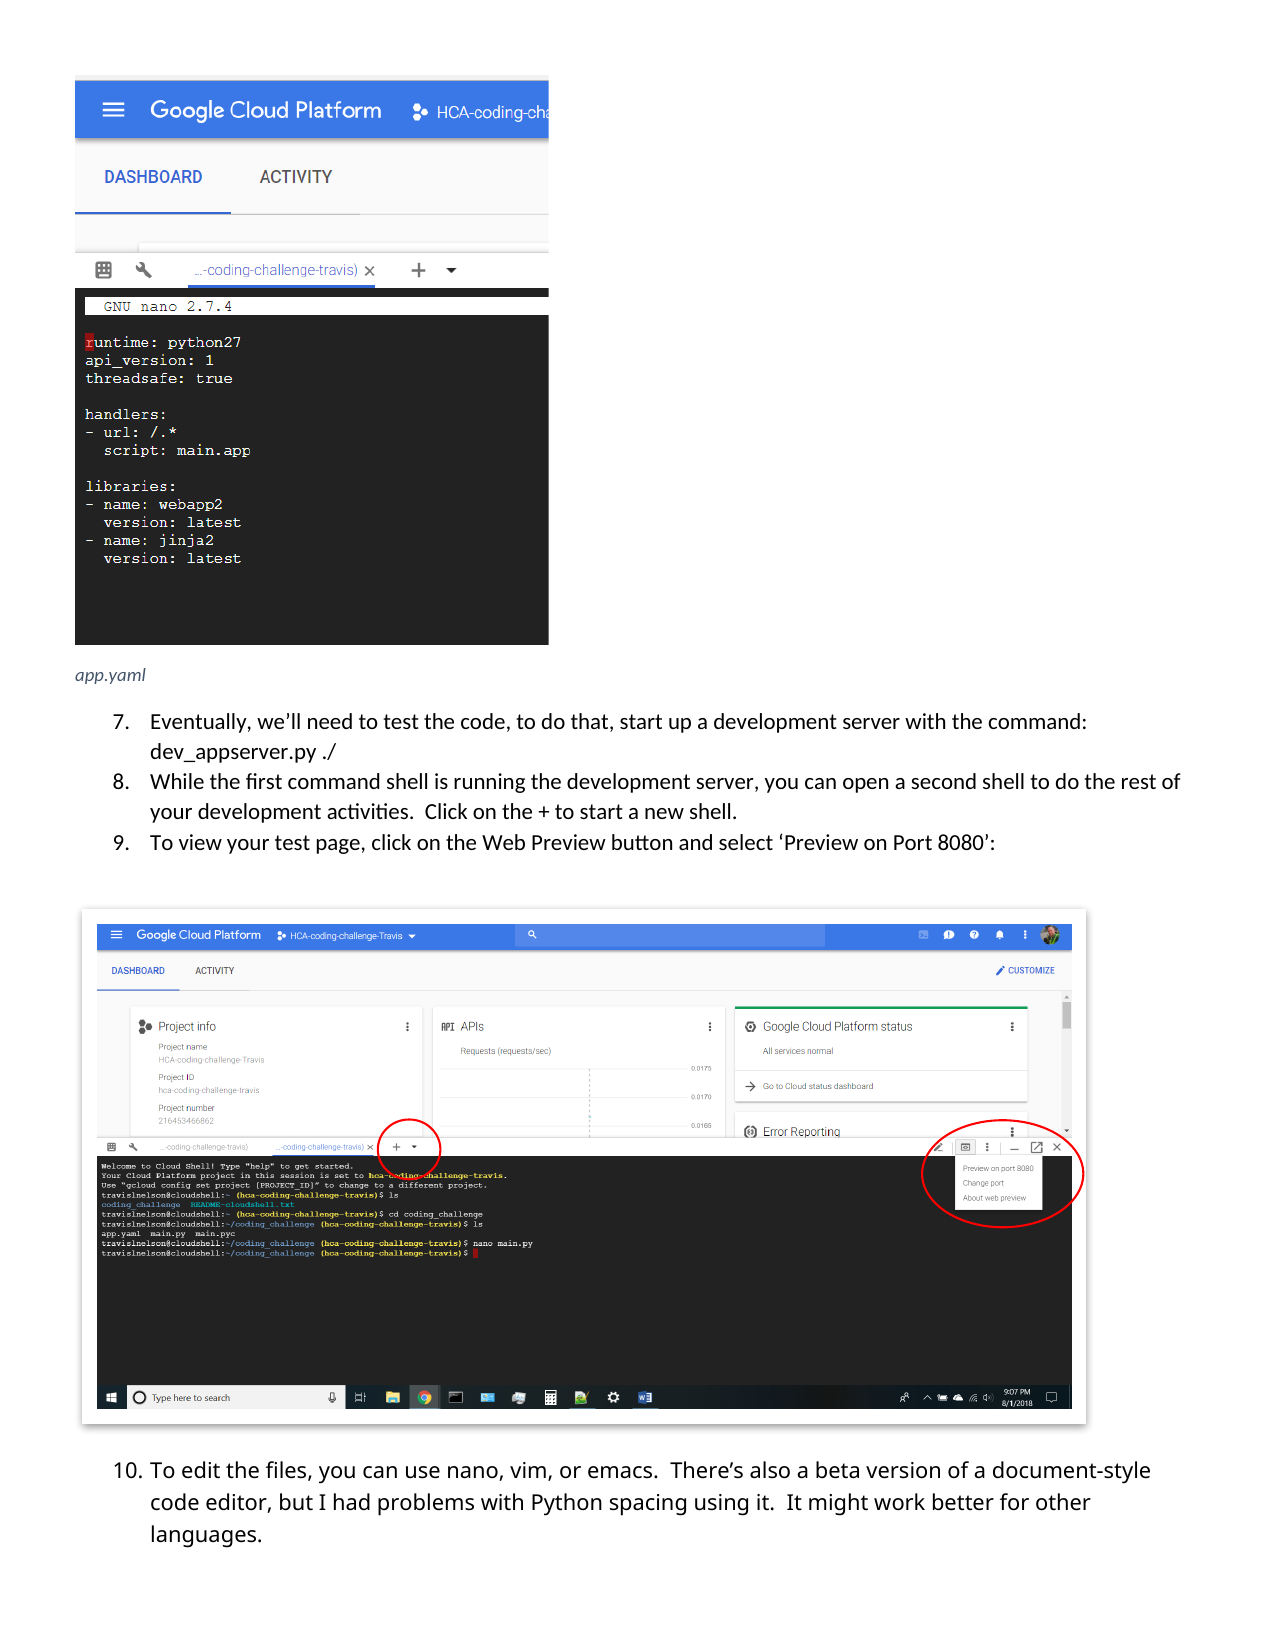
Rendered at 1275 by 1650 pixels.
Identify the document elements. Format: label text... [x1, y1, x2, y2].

list While the first command shell is running the development server, you can open a second shell to do the rest of your development activities. Click on the + to start a new shell. [112, 767, 1200, 826]
list Eventually, we’ll need to test the code, to do that, start up a development server with the command: dev_appserver.py ./ [112, 707, 1200, 765]
list To view your test page, click on the Web Preview button and select ‘Preview on Port 8080’: [112, 828, 1200, 856]
picture [75, 75, 549, 645]
picture [97, 924, 1072, 1409]
text app.yaml [75, 663, 1200, 686]
list To edit the files, you can use nano, vim, or emacs. There’s also a beta version of a document-style code editor, but I had problems with Python spacing using it. It might work better for other languages. [112, 1455, 1200, 1549]
picture [924, 1122, 1072, 1226]
